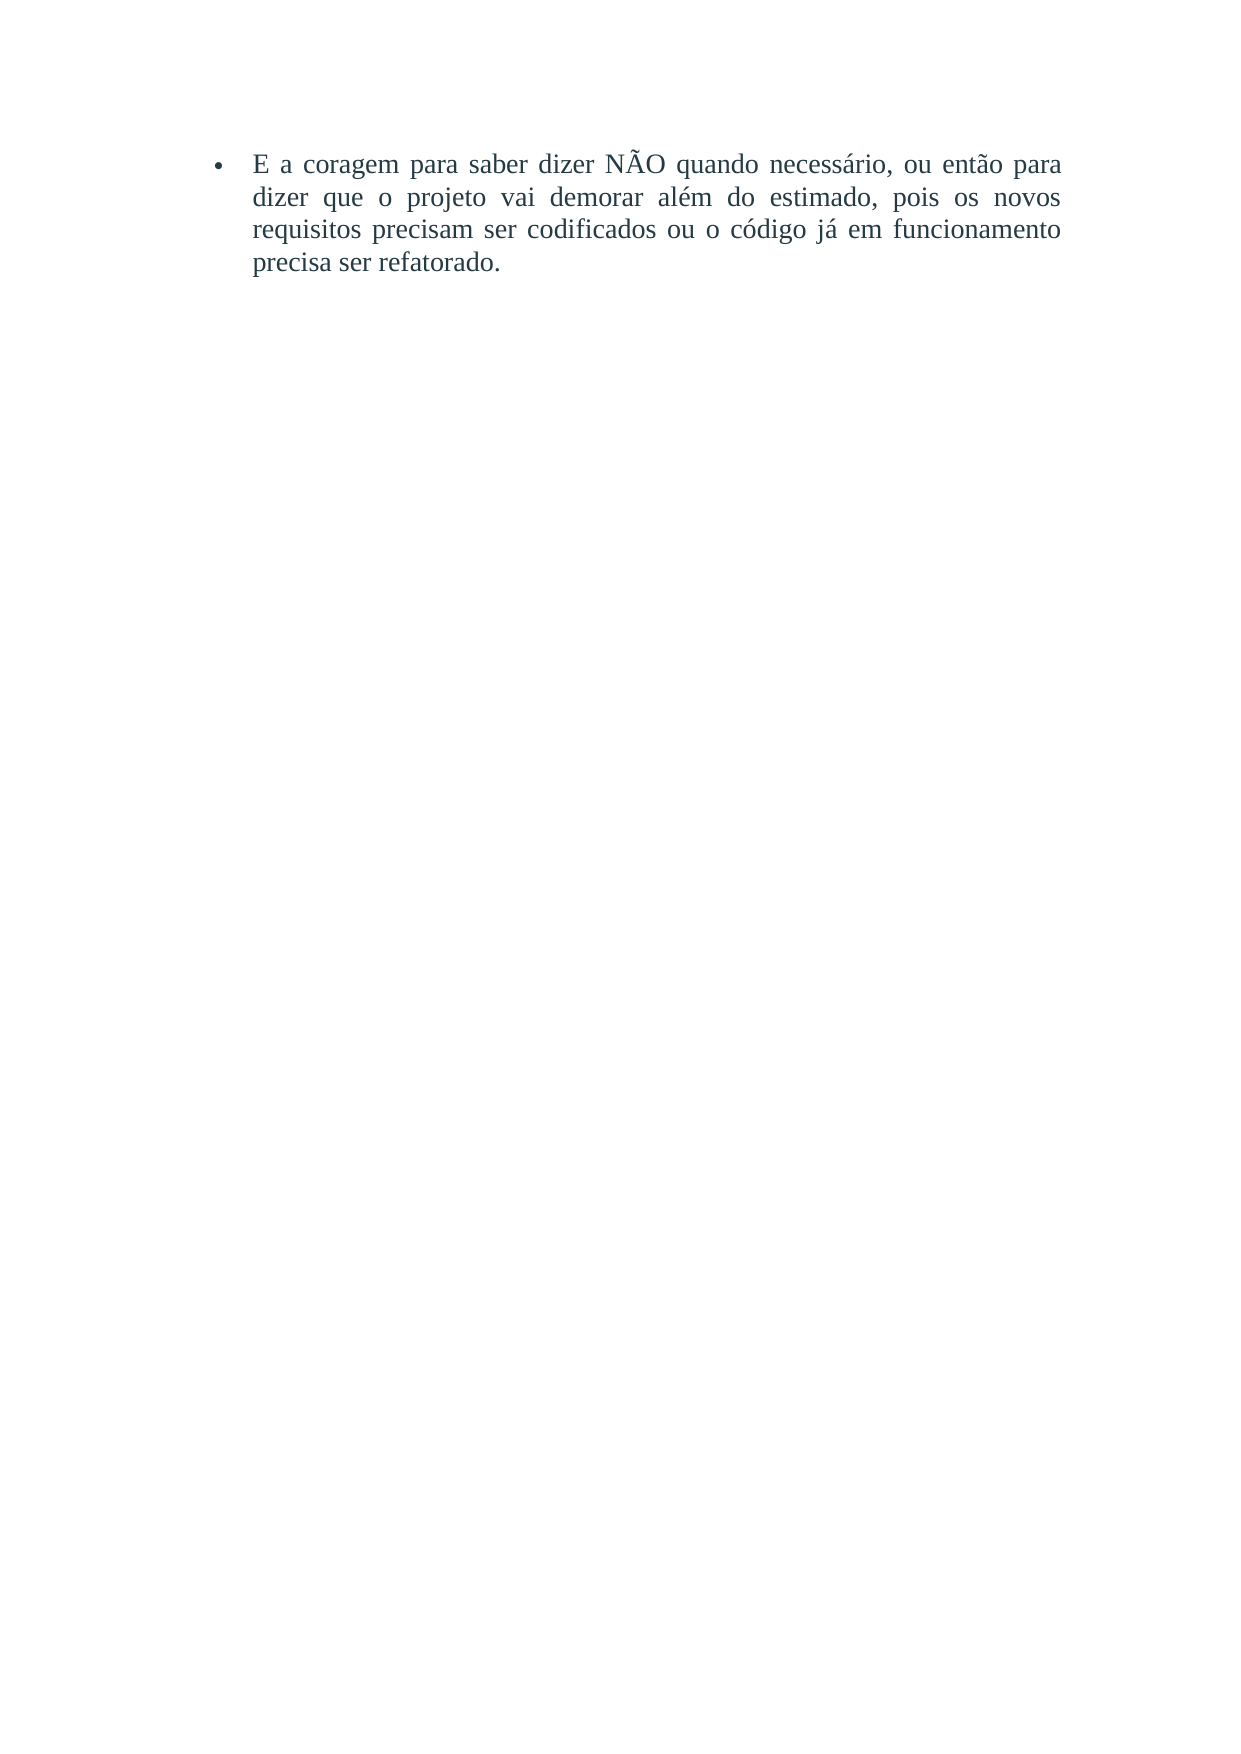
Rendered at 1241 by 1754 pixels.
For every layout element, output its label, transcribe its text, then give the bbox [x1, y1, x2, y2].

list E a coragem para saber dizer NÃO quando necessário, ou então para dizer que o projeto vai demorar além do estimado, pois os novos requisitos precisam ser codificados ou o código já em funcionamento precisa ser refatorado. [215, 148, 1063, 277]
